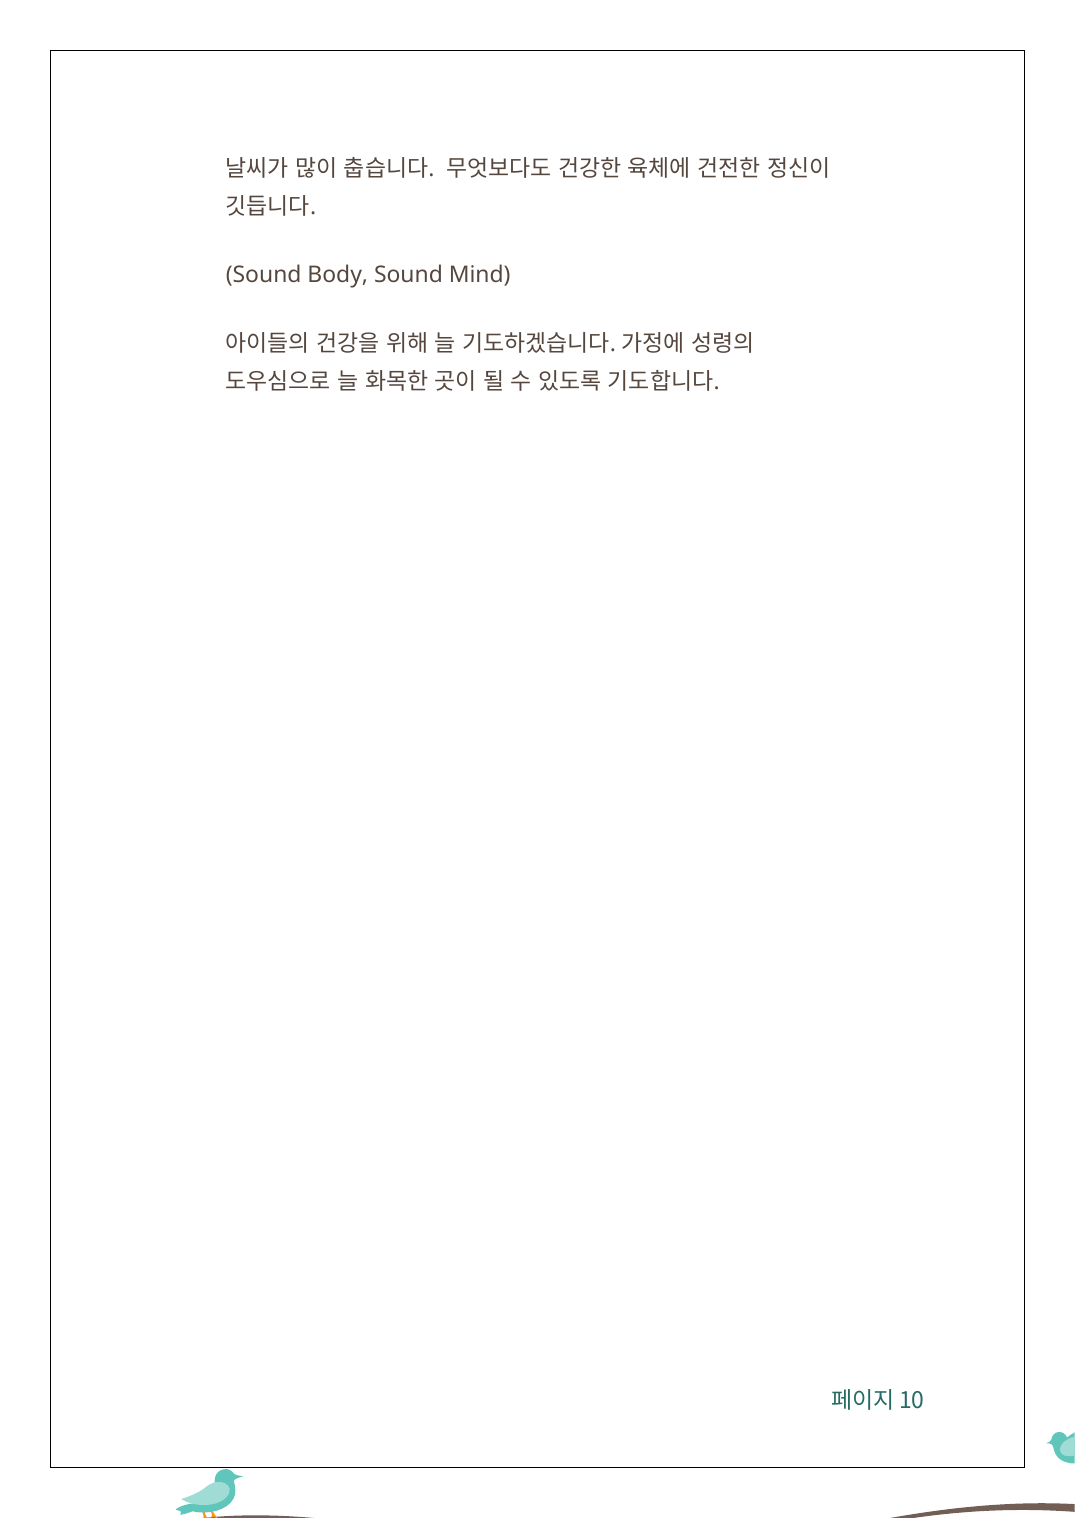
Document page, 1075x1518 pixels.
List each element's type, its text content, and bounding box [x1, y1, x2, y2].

text 날씨가 많이 춥습니다. 무엇보다도 건강한 육체에 건전한 정신이 깃듭니다. [226, 150, 849, 222]
text 아이들의 건강을 위해 늘 기도하겠습니다. 가정에 성령의 도우심으로 늘 화목한 곳이 될 수 있도록 기도합니다. [226, 325, 849, 397]
text (Sound Body, Sound Mind) [226, 258, 849, 289]
